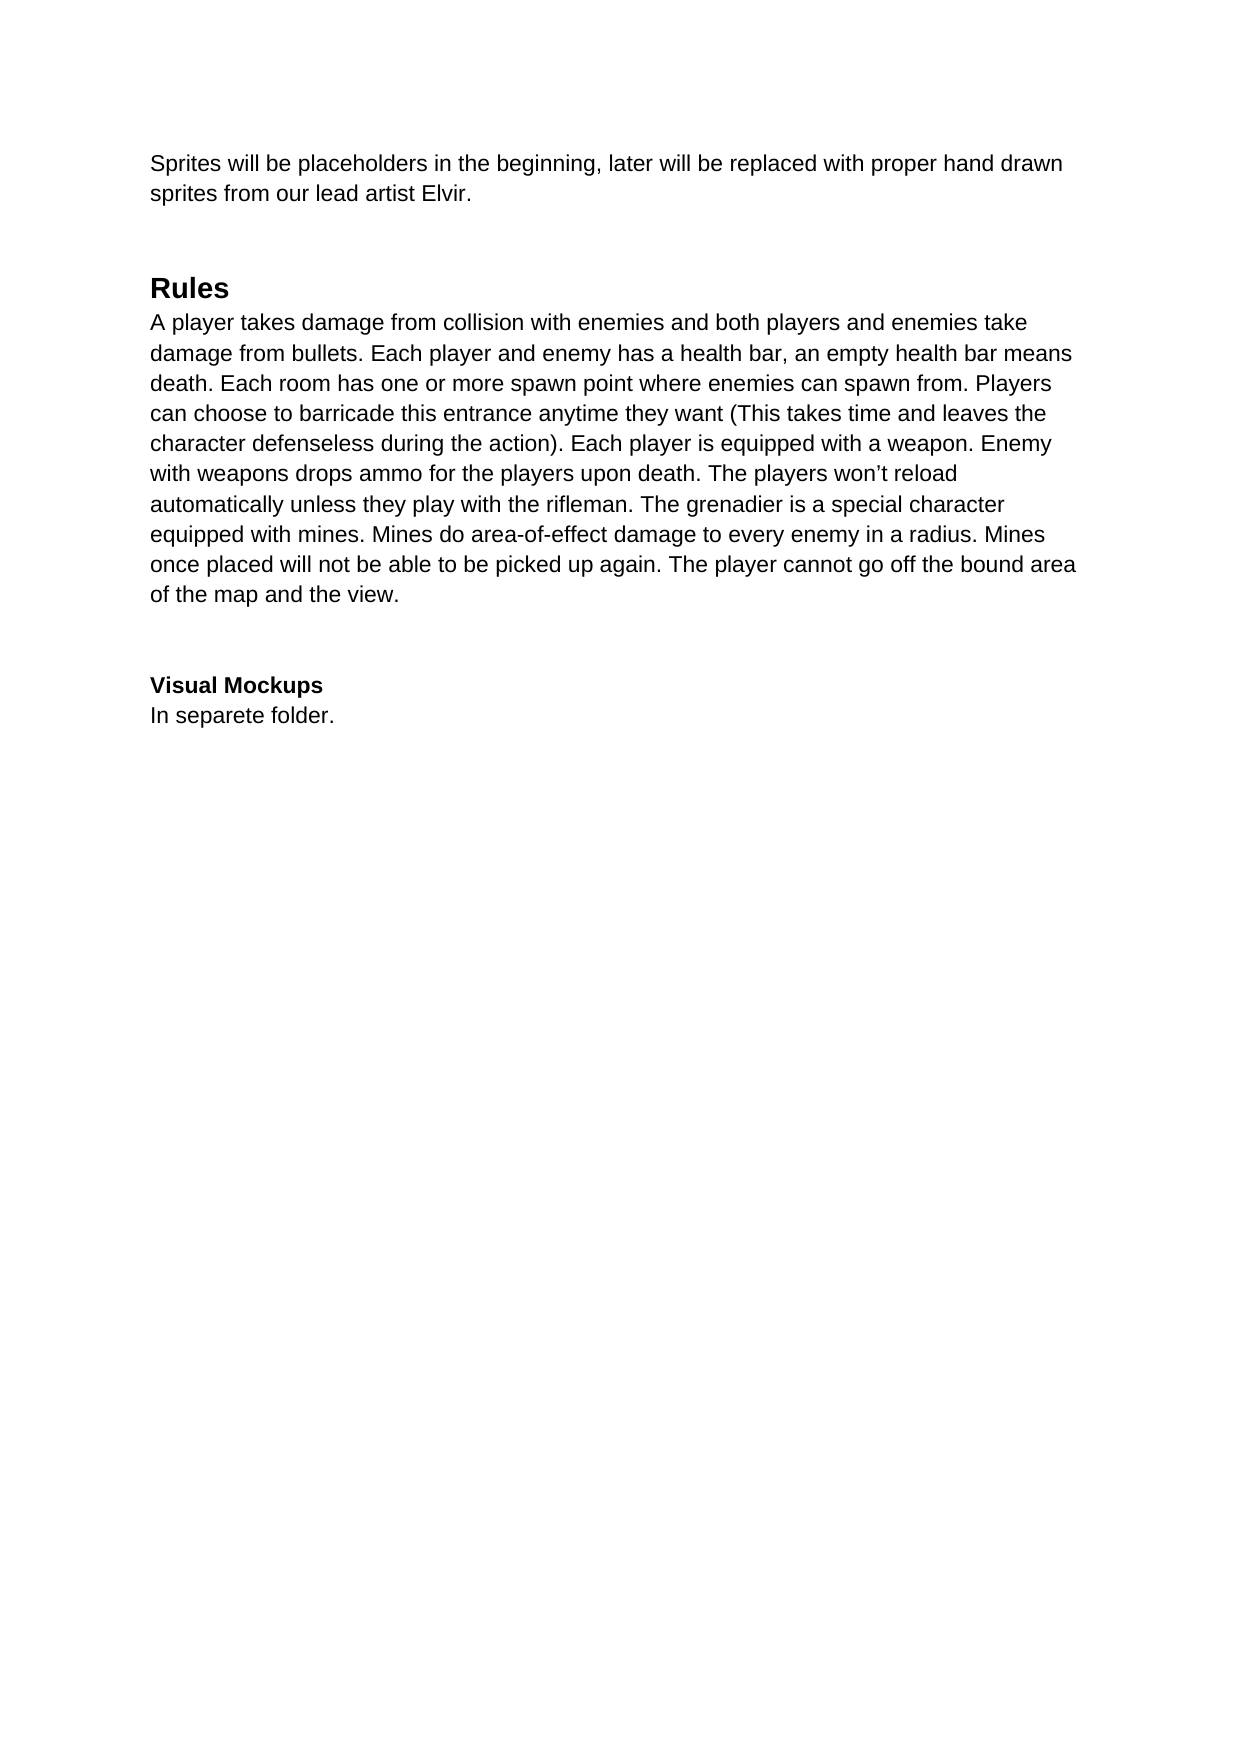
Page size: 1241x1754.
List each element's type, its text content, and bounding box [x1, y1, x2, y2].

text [150, 150, 1090, 207]
text In separete folder. [150, 702, 1090, 728]
text A player takes damage from collision with enemies and both players and enemies take damage from bullets. Each player and enemy has a health bar, an empty health bar means death. Each room has one or more spawn point where enemies can spawn from. Players can choose to barricade this entrance anytime they want (This takes time and leaves the character defenseless during the action). Each player is equipped with a weapon. Enemy with weapons drops ammo for the players upon death. The players won’t reload automatically unless they play with the rifleman. The grenadier is a special character equipped with mines. Mines do area-of-effect damage to every enemy in a radius. Mines once placed will not be able to be picked up again. The player cannot go off the bound area of the map and the view. [150, 309, 1090, 608]
text Visual Mockups [150, 672, 1090, 698]
text Rules [150, 271, 1090, 304]
